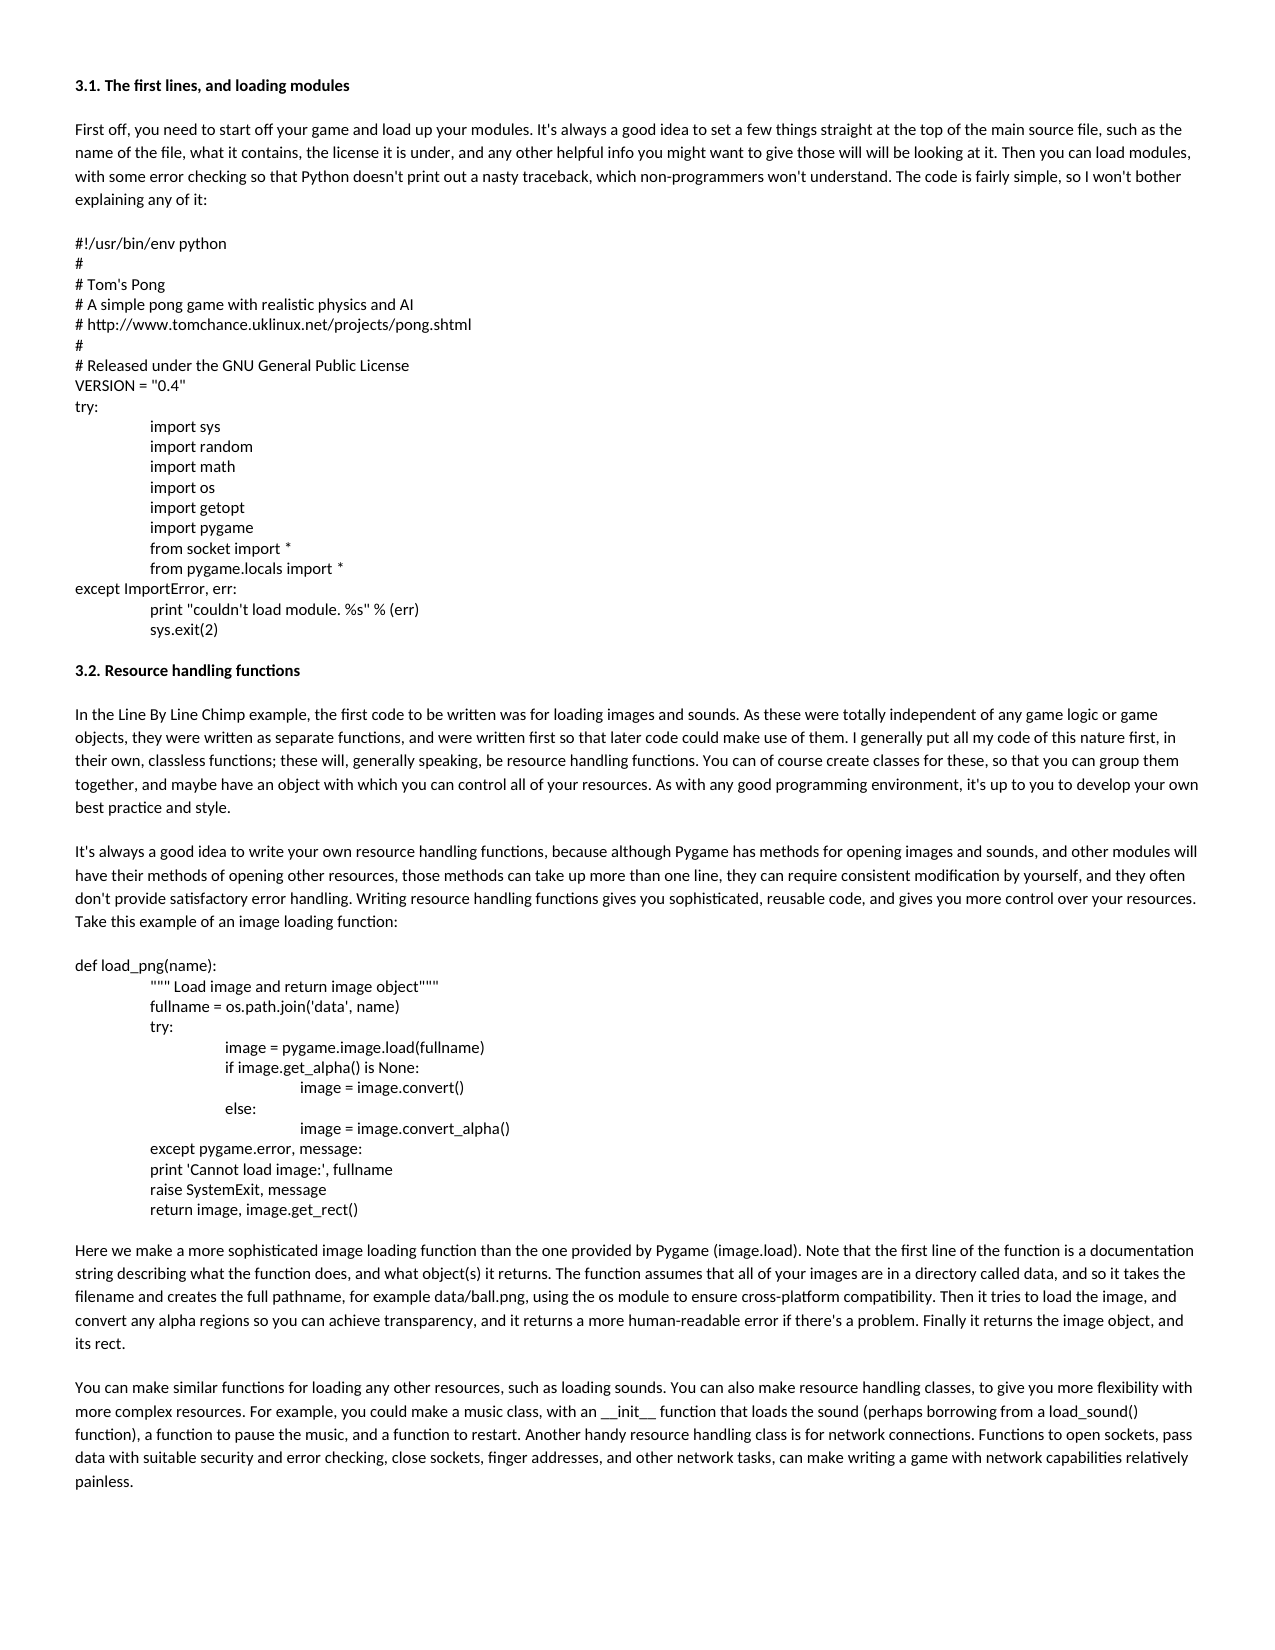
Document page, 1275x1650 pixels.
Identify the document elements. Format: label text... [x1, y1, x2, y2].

text VERSION = "0.4" [75, 376, 1200, 396]
text try: [75, 1017, 1200, 1037]
text Here we make a more sophisticated image loading function than the one provided by Pygame (image.load). Note that the first line of the function is a documentation string describing what the function does, and what object(s) it returns. The function assumes that all of your images are in a directory called data, and so it takes the filename and creates the full pathname, for example data/ball.png, using the os module to ensure cross-platform compatibility. Then it tries to load the image, and convert any alpha regions so you can achieve transparency, and it returns a more human-readable error if there's a problem. Finally it returns the image object, and its rect. [75, 1240, 1200, 1354]
text fullname = os.path.join('data', name) [75, 996, 1200, 1017]
text import os [75, 477, 1200, 497]
text #!/usr/bin/env python [75, 233, 1200, 254]
text In the Line By Line Chimp example, the first code to be written was for loading images and sounds. As these were totally independent of any game logic or game objects, they were written as separate functions, and were written first so that later code could make use of them. I generally put all my code of this nature first, in their own, classless functions; these will, generally speaking, be resource handling functions. You can of course create classes for these, so that you can group them together, and maybe have an object with which you can control all of your resources. As with any good programming environment, it's up to you to develop your own best practice and style. [75, 704, 1200, 818]
text 3.2. Resource handling functions [75, 660, 1200, 680]
text raise SystemExit, message [75, 1179, 1200, 1199]
text # A simple pong game with realistic physics and AI [75, 294, 1200, 314]
text except ImportError, err: [75, 579, 1200, 599]
text # http://www.tomchance.uklinux.net/projects/pong.shtml [75, 314, 1200, 335]
text return image, image.get_rect() [75, 1199, 1200, 1220]
text # [75, 335, 1200, 355]
text # [75, 254, 1200, 274]
text First off, you need to start off your game and load up your modules. It's always a good idea to set a few things straight at the top of the main source file, such as the name of the file, what it contains, the license it is under, and any other helpful info you might want to give those will will be looking at it. Then you can load modules, with some error checking so that Python doesn't print out a nasty traceback, which non-programmers won't understand. The code is fairly simple, so I won't bother explaining any of it: [75, 119, 1200, 209]
text import sys [75, 416, 1200, 436]
text image = pygame.image.load(fullname) [75, 1037, 1200, 1057]
text # Tom's Pong [75, 274, 1200, 294]
text if image.get_alpha() is None: [75, 1057, 1200, 1078]
text import pygame [75, 518, 1200, 538]
text try: [75, 396, 1200, 416]
text print 'Cannot load image:', fullname [75, 1159, 1200, 1179]
text print "couldn't load module. %s" % (err) [75, 599, 1200, 619]
text 3.1. The first lines, and loading modules [75, 75, 1200, 95]
text You can make similar functions for loading any other resources, such as loading sounds. You can also make resource handling classes, to give you more flexibility with more complex resources. For example, you could make a music class, with an __init__ function that loads the sound (perhaps borrowing from a load_sound() function), a function to pause the music, and a function to restart. Another handy resource handling class is for network connections. Functions to open sockets, pass data with suitable security and error checking, close sockets, finger addresses, and other network tasks, can make writing a game with network capabilities relatively painless. [75, 1378, 1200, 1491]
text else: [75, 1098, 1200, 1118]
text sys.exit(2) [75, 619, 1200, 639]
text from socket import * [75, 538, 1200, 558]
text except pygame.error, message: [75, 1138, 1200, 1159]
text def load_png(name): [75, 956, 1200, 976]
text import math [75, 457, 1200, 477]
text image = image.convert_alpha() [75, 1118, 1200, 1138]
text """ Load image and return image object""" [75, 976, 1200, 996]
text from pygame.locals import * [75, 558, 1200, 579]
text import getopt [75, 497, 1200, 518]
text # Released under the GNU General Public License [75, 355, 1200, 376]
text image = image.convert() [75, 1078, 1200, 1098]
text It's always a good idea to write your own resource handling functions, because although Pygame has methods for opening images and sounds, and other modules will have their methods of opening other resources, those methods can take up more than one line, they can require consistent modification by yourself, and they often don't provide satisfactory error handling. Writing resource handling functions gives you sophisticated, reusable code, and gives you more control over your resources. Take this example of an image loading function: [75, 842, 1200, 932]
text import random [75, 436, 1200, 457]
